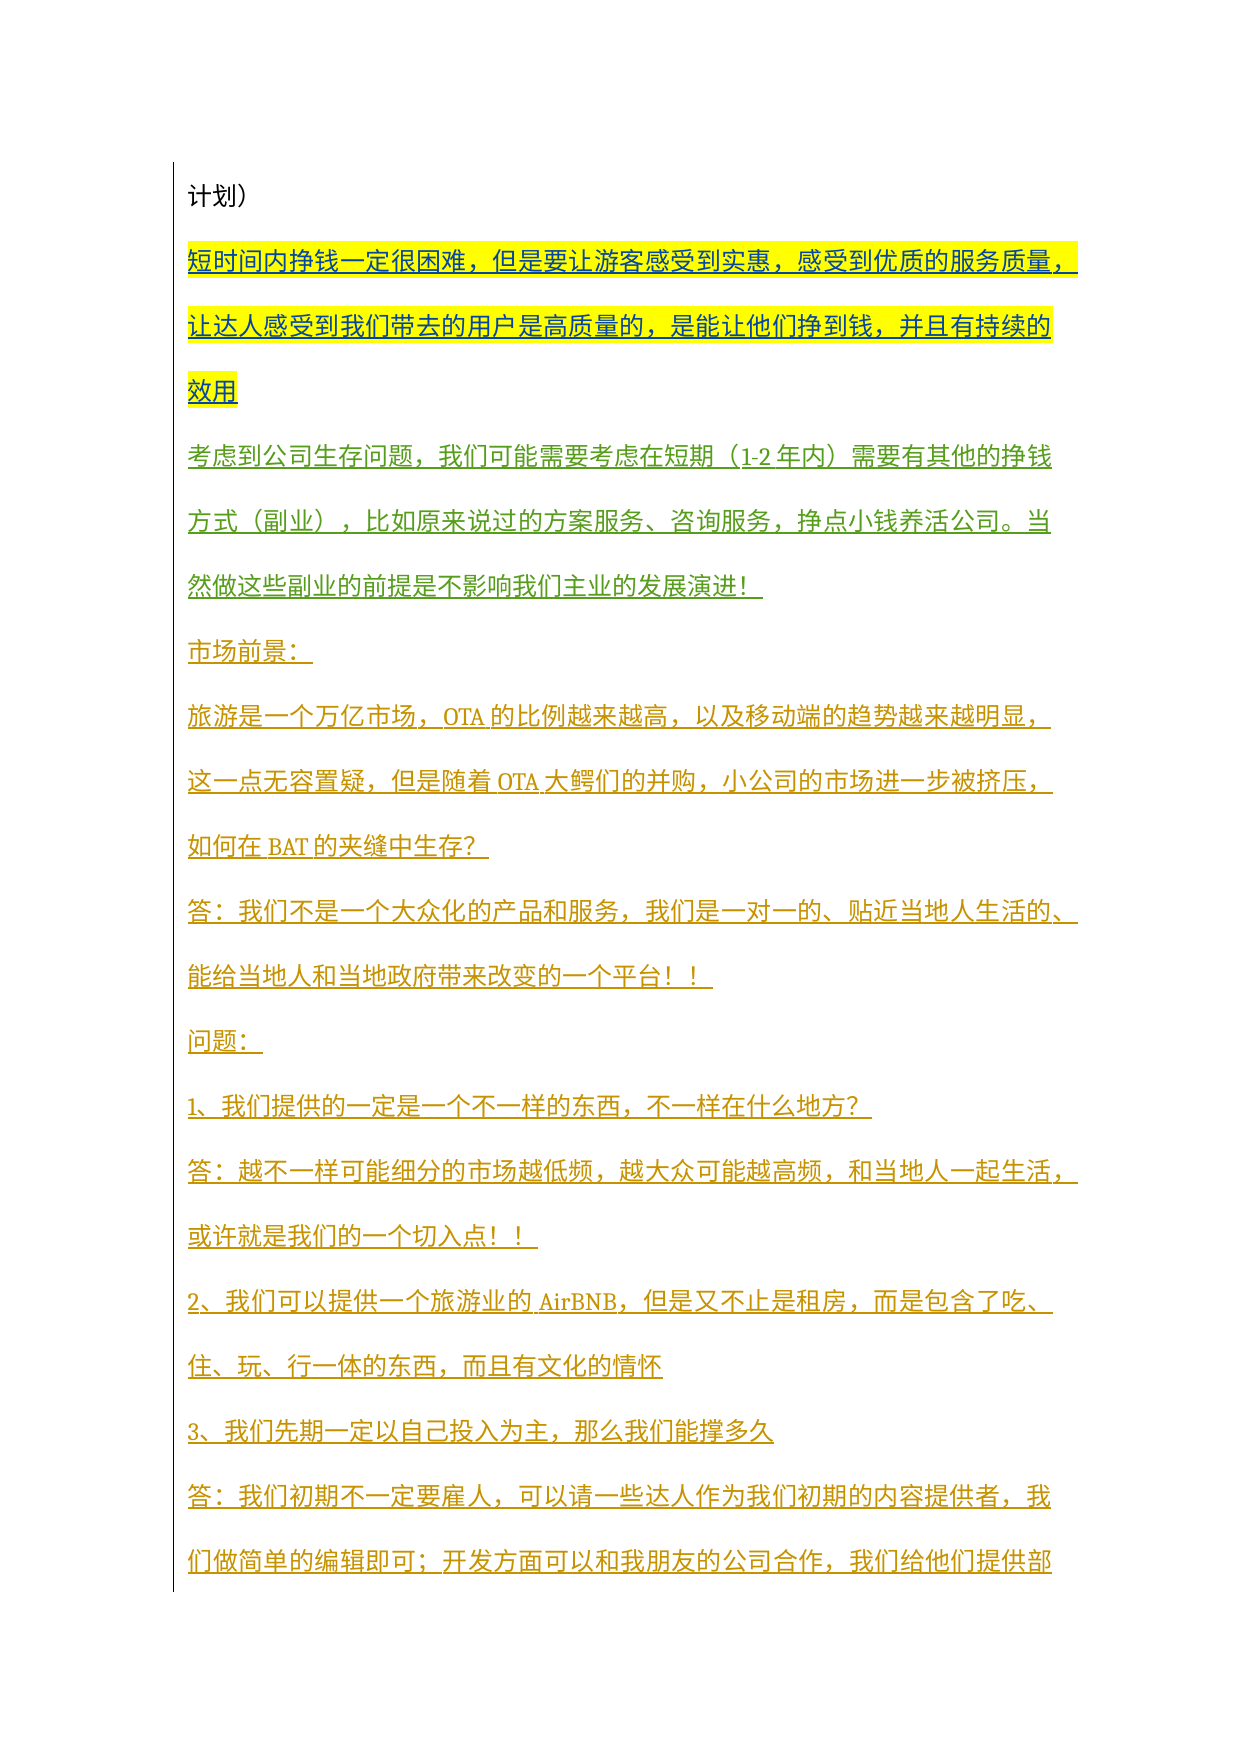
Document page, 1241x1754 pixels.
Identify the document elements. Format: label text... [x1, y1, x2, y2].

text 以上问题可能还都涉及到一个钱的问题（投资、支出预算、现金流……，财务计划） [187, 162, 1053, 227]
